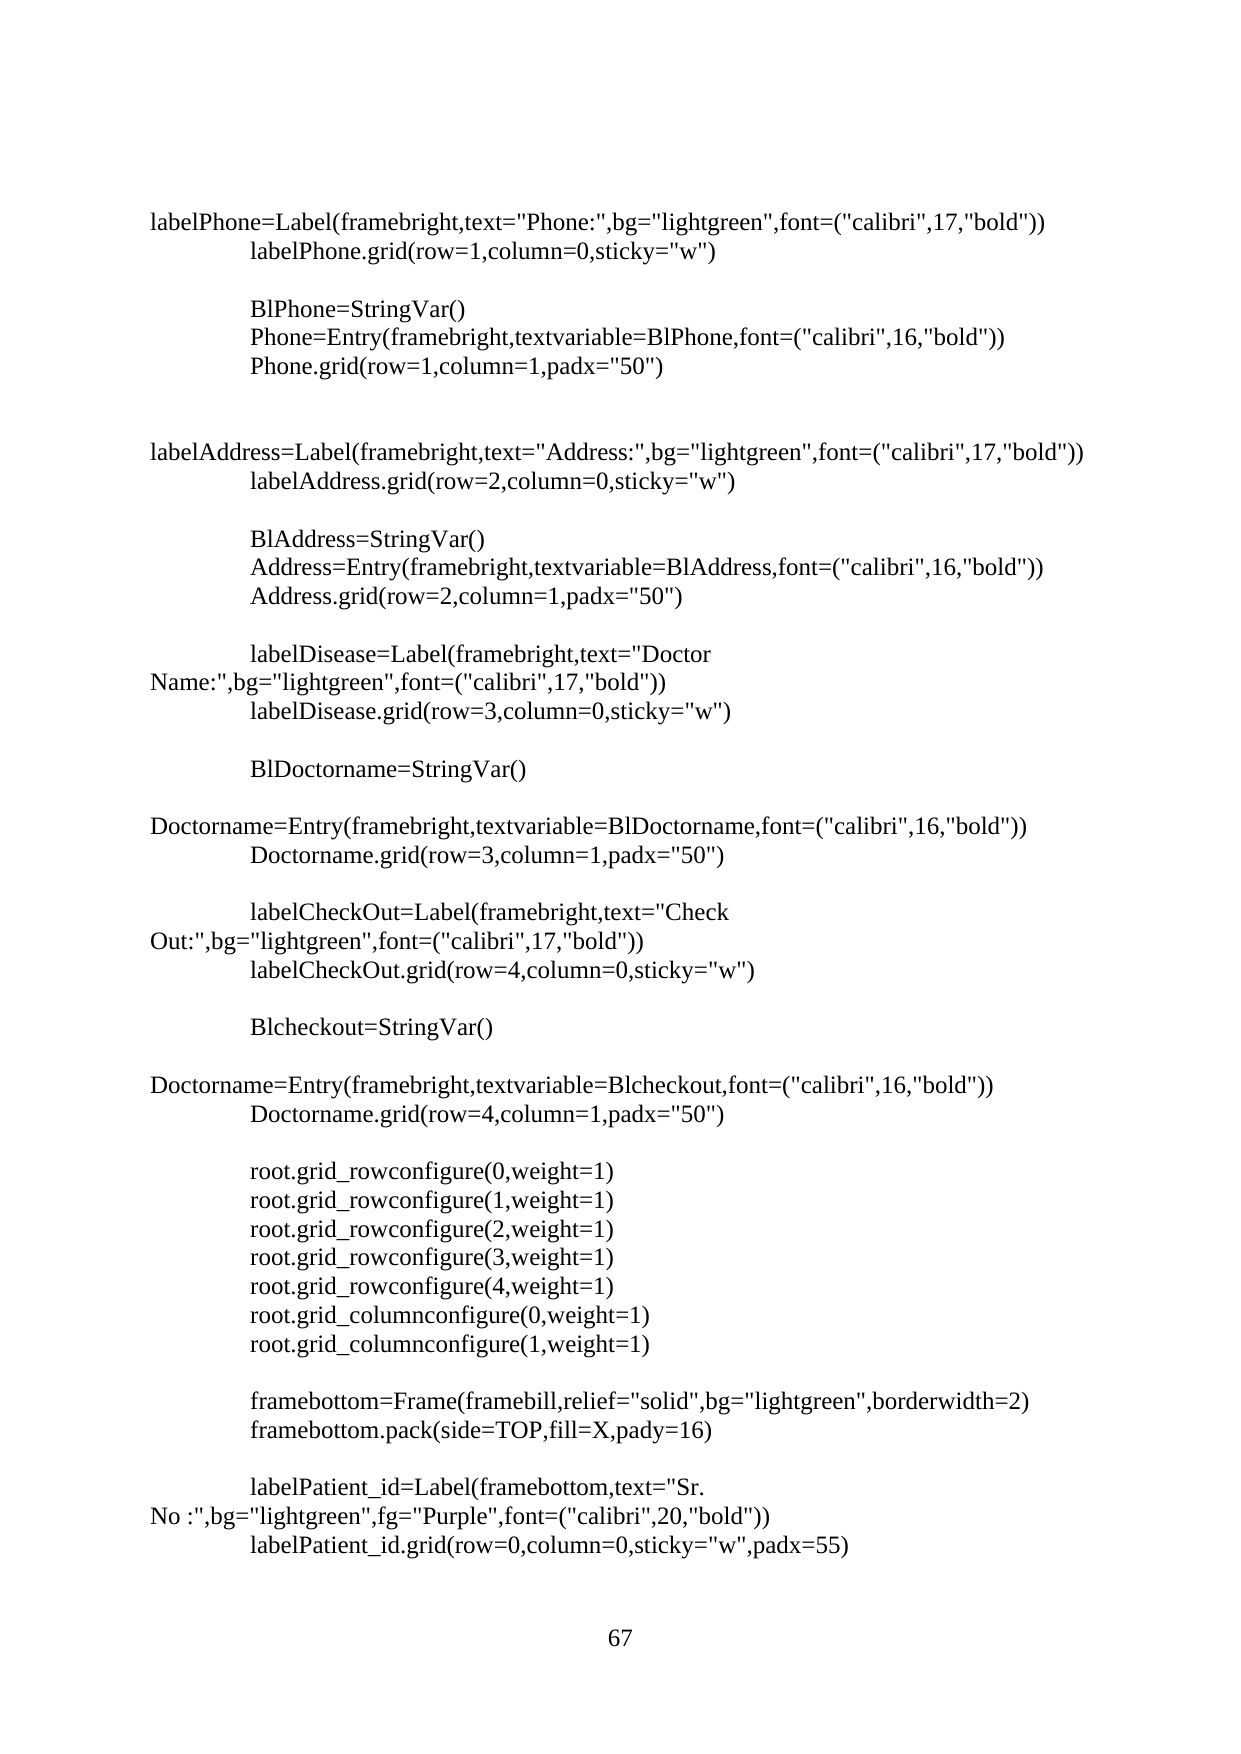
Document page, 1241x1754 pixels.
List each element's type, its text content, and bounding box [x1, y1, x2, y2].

text labelAddress=Label(framebright,text="Address:",bg="lightgreen",font=("calibri",17,"bold")) [150, 409, 1090, 466]
text Doctorname.grid(row=3,column=1,padx="50") [150, 840, 1090, 869]
text BlDoctorname=StringVar() [150, 754, 1090, 782]
text Address.grid(row=2,column=1,padx="50") [150, 581, 1090, 610]
text root.grid_rowconfigure(2,weight=1) [150, 1214, 1090, 1242]
text Doctorname=Entry(framebright,textvariable=Blcheckout,font=("calibri",16,"bold")) [150, 1041, 1090, 1099]
text root.grid_rowconfigure(3,weight=1) [150, 1242, 1090, 1271]
text BlPhone=StringVar() [150, 294, 1090, 322]
text root.grid_rowconfigure(0,weight=1) [150, 1156, 1090, 1185]
text labelPhone.grid(row=1,column=0,sticky="w") [150, 236, 1090, 265]
text BlAddress=StringVar() [150, 524, 1090, 552]
text Phone=Entry(framebright,textvariable=BlPhone,font=("calibri",16,"bold")) [150, 322, 1090, 351]
text Doctorname=Entry(framebright,textvariable=BlDoctorname,font=("calibri",16,"bold")) [150, 782, 1090, 840]
text Address=Entry(framebright,textvariable=BlAddress,font=("calibri",16,"bold")) [150, 552, 1090, 581]
text labelCheckOut=Label(framebright,text="Check Out:",bg="lightgreen",font=("calibri",17,"bold")) [150, 897, 1090, 955]
text root.grid_rowconfigure(4,weight=1) [150, 1271, 1090, 1300]
text labelDisease.grid(row=3,column=0,sticky="w") [150, 696, 1090, 725]
text labelPatient_id=Label(framebottom,text="Sr. No :",bg="lightgreen",fg="Purple",font=("calibri",20,"bold")) [150, 1472, 1090, 1530]
text Doctorname.grid(row=4,column=1,padx="50") [150, 1099, 1090, 1127]
text root.grid_rowconfigure(1,weight=1) [150, 1185, 1090, 1214]
text labelAddress.grid(row=2,column=0,sticky="w") [150, 466, 1090, 495]
text Blcheckout=StringVar() [150, 1012, 1090, 1041]
text root.grid_columnconfigure(1,weight=1) [150, 1329, 1090, 1357]
text framebottom=Frame(framebill,relief="solid",bg="lightgreen",borderwidth=2) [150, 1386, 1090, 1415]
text labelDisease=Label(framebright,text="Doctor Name:",bg="lightgreen",font=("calibri",17,"bold")) [150, 639, 1090, 696]
text labelCheckOut.grid(row=4,column=0,sticky="w") [150, 955, 1090, 984]
text root.grid_columnconfigure(0,weight=1) [150, 1300, 1090, 1329]
text framebottom.pack(side=TOP,fill=X,pady=16) [150, 1415, 1090, 1444]
text labelPatient_id.grid(row=0,column=0,sticky="w",padx=55) [150, 1530, 1090, 1559]
text labelPhone=Label(framebright,text="Phone:",bg="lightgreen",font=("calibri",17,"bold")) [150, 179, 1090, 236]
text Phone.grid(row=1,column=1,padx="50") [150, 351, 1090, 380]
